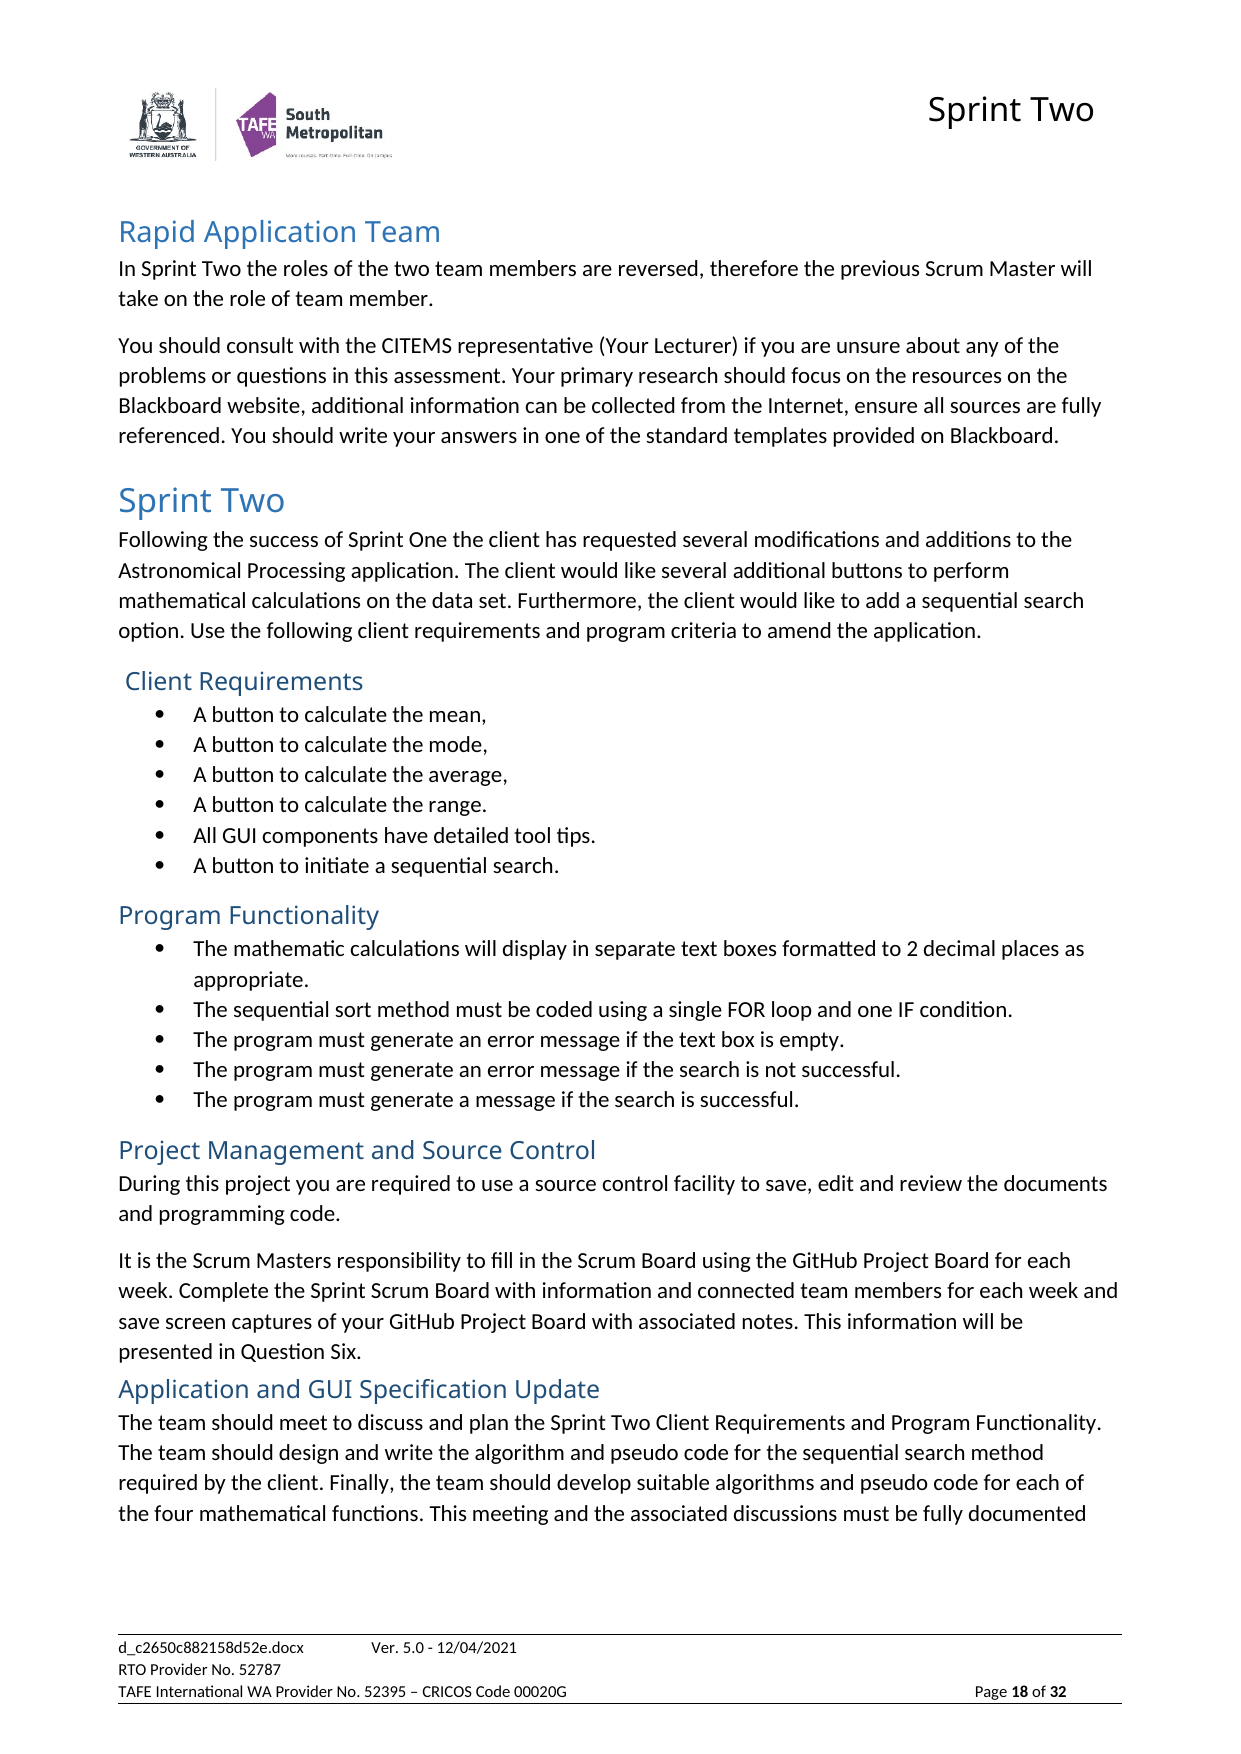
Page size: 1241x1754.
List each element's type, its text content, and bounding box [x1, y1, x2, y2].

text It is the Scrum Masters responsibility to fill in the Scrum Board using the GitHub Project Board for each week. Complete the Sprint Scrum Board with information and connected team members for each week and save screen captures of your GitHub Project Board with associated notes. This information will be presented in Question Six. [118, 1246, 1122, 1365]
list A button to calculate the average, [156, 760, 1122, 788]
picture [129, 88, 393, 161]
subtitle Sprint Two [118, 477, 1122, 522]
text You should consult with the CITEMS representative (Your Lecturer) if you are unsure about any of the problems or questions in this assessment. Your primary research should focus on the resources on the Blackboard website, additional information can be collected from the Internet, ensure all sources are fully referenced. You should write your answers in one of the standard templates provided on Blackboard. [118, 331, 1122, 449]
subtitle Rapid Application Team [118, 211, 1122, 251]
text In Sprint Two the roles of the two team members are reversed, therefore the previous Scrum Master will take on the role of team member. [118, 254, 1122, 312]
list The sequential sort method must be coded using a single FOR loop and one IF condition. [156, 995, 1122, 1023]
text During this project you are required to use a source control facility to save, edit and review the documents and programming code. [118, 1169, 1122, 1227]
text Following the success of Sprint One the client has requested several modifications and additions to the Astronomical Processing application. The client would like several additional buttons to perform mathematical calculations on the data set. Furthermore, the client would like to add a sequential search option. Use the following client requirements and program criteria to amend the application. [118, 526, 1122, 644]
list The program must generate a message if the search is successful. [156, 1086, 1122, 1114]
subtitle Program Functionality [118, 898, 1122, 932]
list A button to calculate the mean, [156, 700, 1122, 728]
subtitle Project Management and Source Control [118, 1132, 1122, 1167]
list A button to initiate a sequential search. [156, 851, 1122, 879]
subtitle Application and GUI Specification Update [118, 1371, 1122, 1405]
list A button to calculate the range. [156, 791, 1122, 818]
list The program must generate an error message if the search is not successful. [156, 1055, 1122, 1083]
list A button to calculate the mode, [156, 730, 1122, 758]
list The program must generate an error message if the text box is empty. [156, 1025, 1122, 1053]
list All GUI components have detailed tool tips. [156, 821, 1122, 849]
list The mathematic calculations will display in separate text boxes formatted to 2 decimal places as appropriate. [156, 934, 1122, 993]
subtitle Client Requirements [118, 663, 1122, 697]
